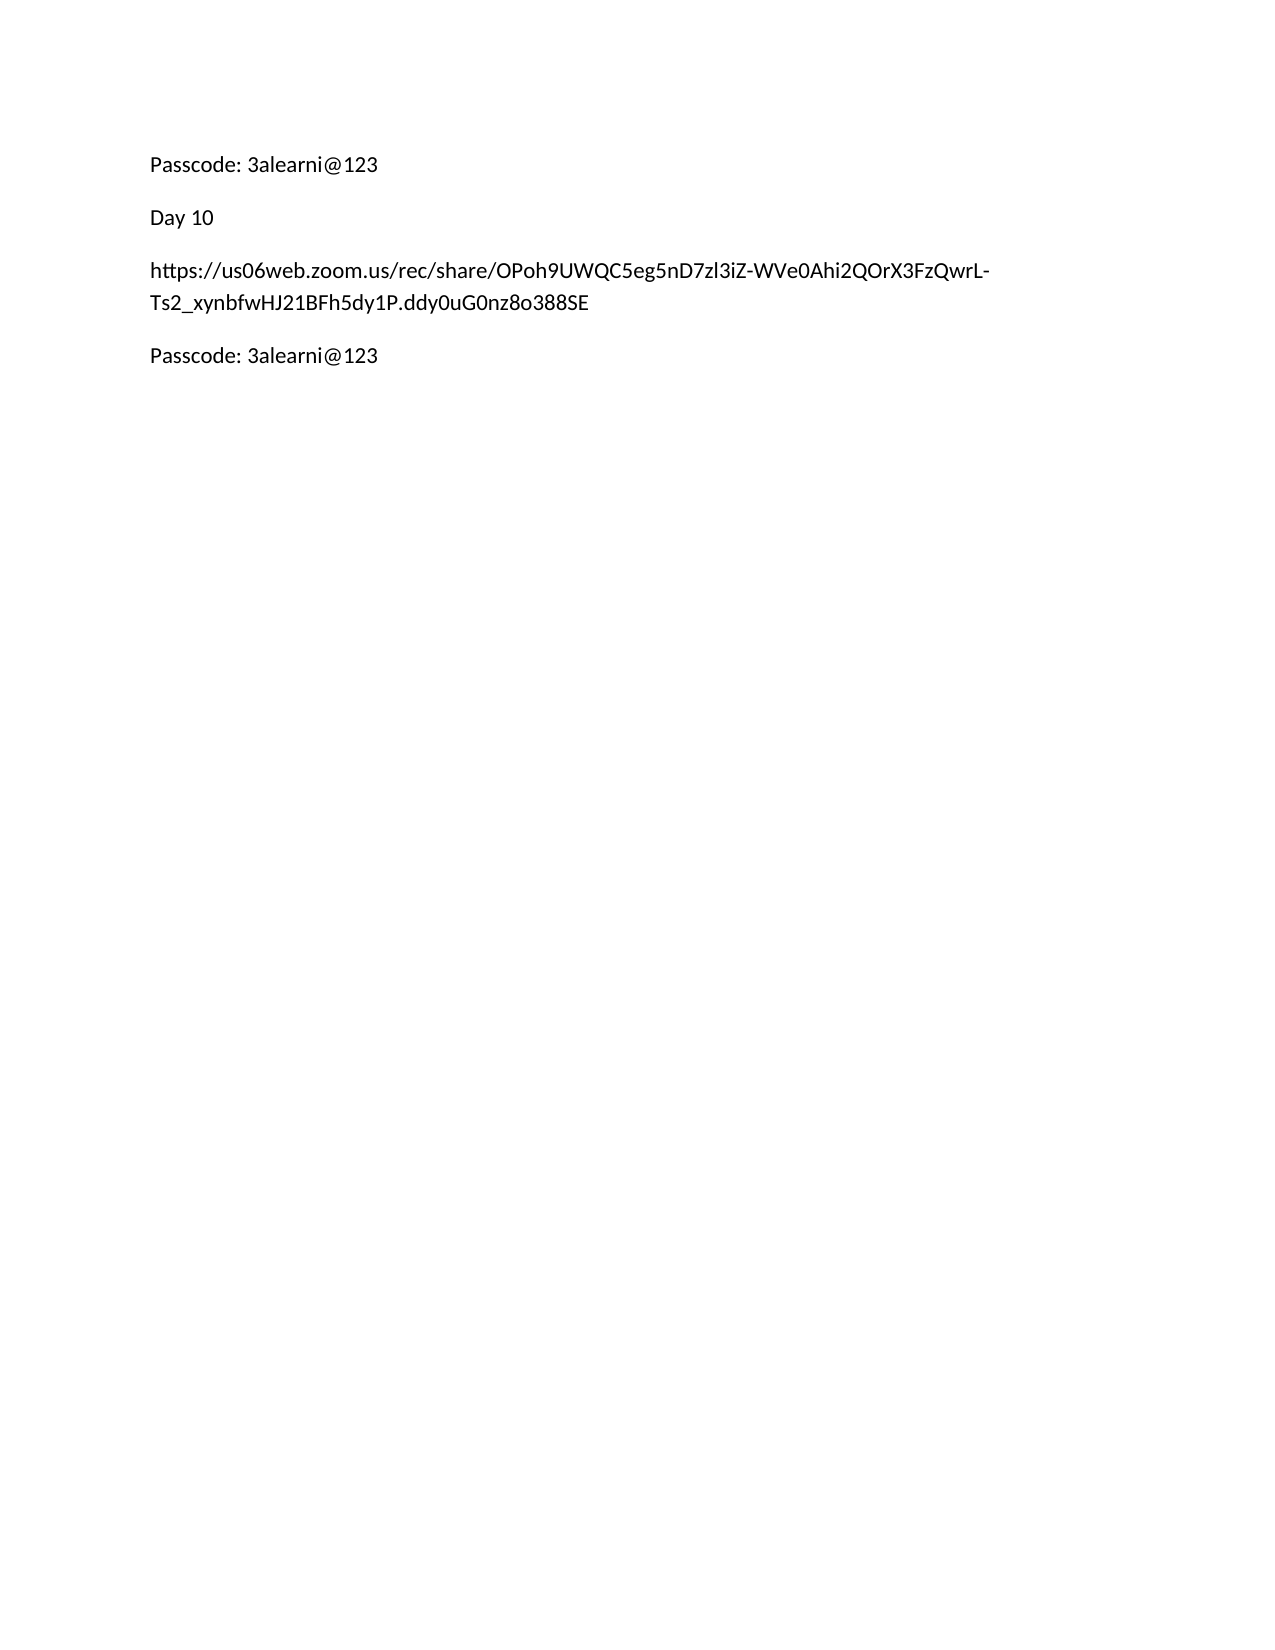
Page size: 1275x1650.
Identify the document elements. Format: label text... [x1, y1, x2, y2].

text Passcode: 3alearni@123 [150, 341, 1125, 369]
text Day 10 [150, 203, 1125, 231]
text Passcode: 3alearni@123 [150, 150, 1125, 178]
text https://us06web.zoom.us/rec/share/OPoh9UWQC5eg5nD7zl3iZ-WVe0Ahi2QOrX3FzQwrL-Ts2_xynbfwHJ21BFh5dy1P.ddy0uG0nz8o388SE [150, 256, 1125, 316]
